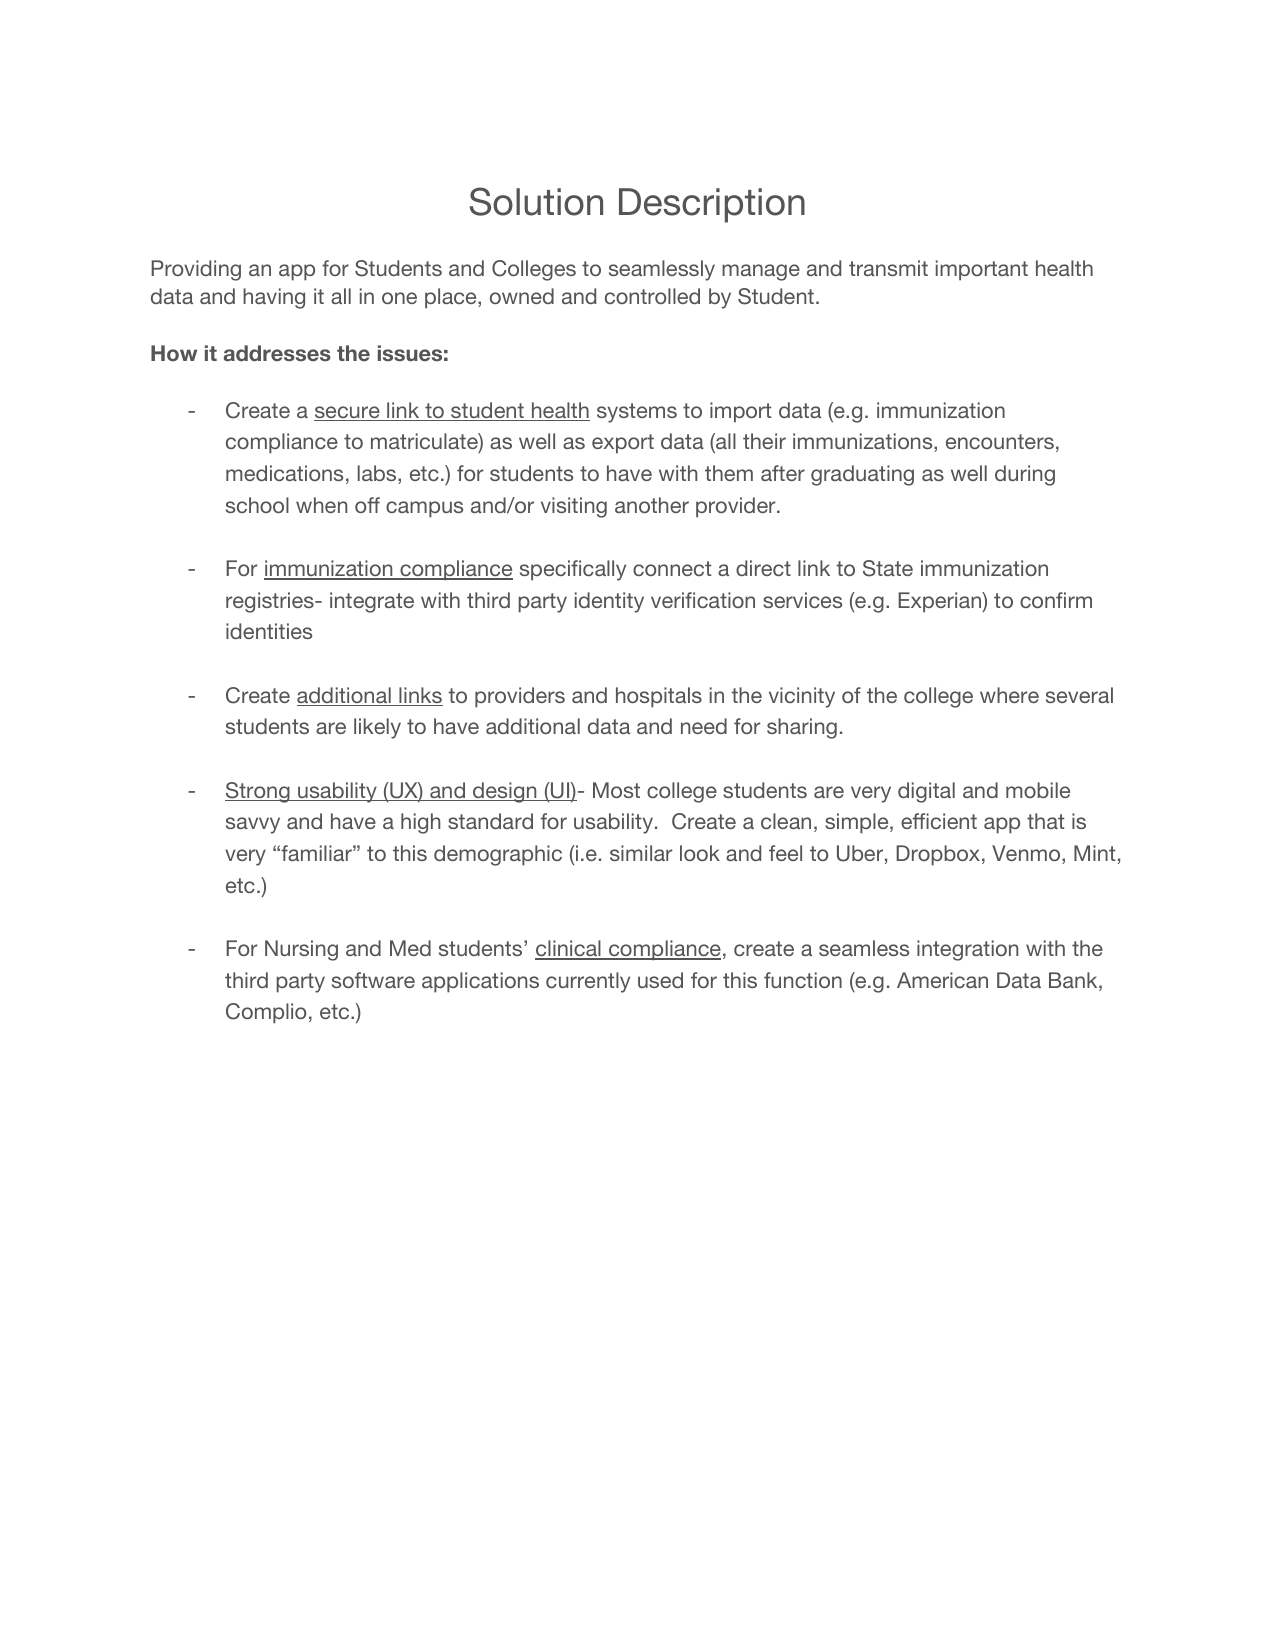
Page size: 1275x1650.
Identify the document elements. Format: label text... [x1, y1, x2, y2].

list Create additional links to providers and hospitals in the vicinity of the college where several students are likely to have additional data and need for sharing. [187, 682, 1125, 741]
list For Nursing and Med students’ clinical compliance, create a seamless integration with the third party software applications currently used for this function (e.g. American Data Bank, Complio, etc.) [187, 935, 1125, 1026]
text Solution Description [150, 179, 1125, 226]
list For immunization compliance specifically connect a direct link to State immunization registries- integrate with third party identity verification services (e.g. Experian) to confirm identities [187, 555, 1125, 646]
text How it addresses the issues: [150, 340, 1125, 368]
text Providing an app for Students and Colleges to seamlessly manage and transmit important health data and having it all in one place, owned and controlled by Student. [150, 256, 1125, 311]
list Create a secure link to student health systems to import data (e.g. immunization compliance to matriculate) as well as export data (all their immunizations, encounters, medications, labs, etc.) for students to have with them after graduating as well during school when off campus and/or visiting another provider. [187, 397, 1125, 519]
list Strong usability (UX) and design (UI)- Most college students are very digital and mobile savvy and have a high standard for usability. Create a clean, simple, efficient app that is very “familiar” to this demographic (i.e. similar look and feel to Uber, Dropbox, Venmo, Mint, etc.) [187, 777, 1125, 899]
